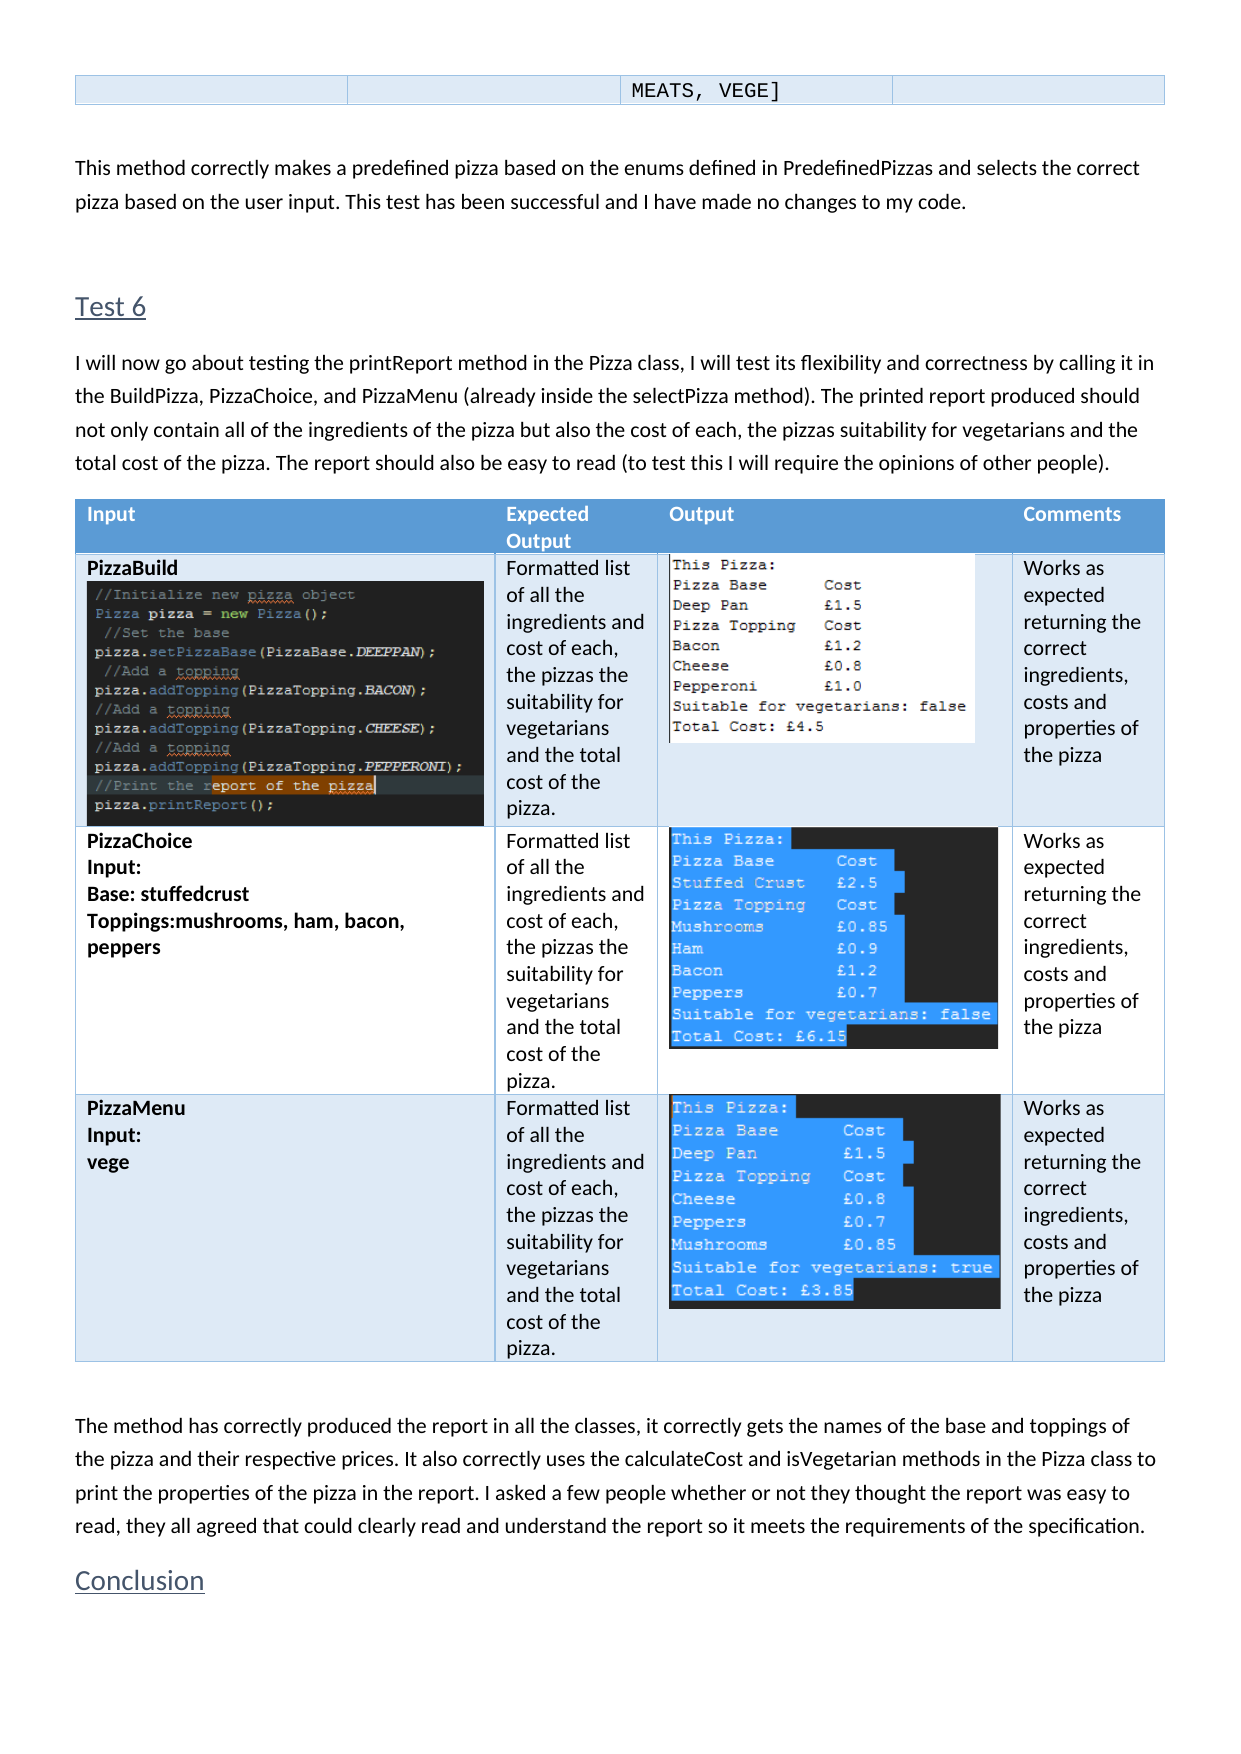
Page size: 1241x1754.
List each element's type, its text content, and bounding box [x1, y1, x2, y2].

subtitle Conclusion [75, 1562, 1165, 1598]
picture [669, 1094, 1001, 1309]
table_cell [658, 827, 1012, 1093]
text I will now go about testing the printReport method in the Pizza class, I will test its flexibility and correctness by calling it in the BuildPizza, PizzaChoice, and PizzaMenu (already inside the selectPizza method). The printed report produced should not only contain all of the ingredients of the pizza but also the cost of each, the pizzas suitability for vegetarians and the total cost of the pizza. The report should also be easy to read (to test this I will require the opinions of other people). [75, 349, 1165, 476]
table_cell Works as expected returning the correct ingredients, costs and properties of the pizza [1013, 555, 1164, 826]
table_header Expected Output [496, 500, 657, 553]
table_header Comments [1013, 500, 1164, 553]
table_header Output [658, 500, 1012, 553]
picture [669, 826, 999, 1049]
table_cell “invalid” [76, 76, 347, 103]
picture [86, 581, 484, 826]
table_header Input [76, 500, 494, 553]
text The method has correctly produced the report in all the classes, it correctly gets the names of the base and toppings of the pizza and their respective prices. It also correctly uses the calculateCost and isVegetarian methods in the Pizza class to print the properties of the pizza in the report. I asked a few people whether or not they thought the report was easy to read, they all agreed that could clearly read and understand the report so it meets the requirements of the specification. [75, 1412, 1165, 1539]
table_cell Works as expected returning the correct ingredients, costs and properties of the pizza [1013, 1095, 1164, 1361]
table_cell Formatted list of all the ingredients and cost of each, the pizzas the suitability for vegetarians and the total cost of the pizza. [496, 555, 657, 826]
table_cell [658, 1095, 1012, 1361]
table_cell PizzaMenu Input: vege [76, 1095, 494, 1361]
table_cell [658, 555, 1012, 826]
table_cell Formatted list of all the ingredients and cost of each, the pizzas the suitability for vegetarians and the total cost of the pizza. [496, 827, 657, 1093]
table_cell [348, 76, 620, 103]
text This method correctly makes a predefined pizza based on the enums defined in PredefinedPizzas and selects the correct pizza based on the user input. This test has been successful and I have made no changes to my code. [75, 154, 1165, 214]
subtitle Test 6 [75, 288, 1165, 323]
table_cell Formatted list of all the ingredients and cost of each, the pizzas the suitability for vegetarians and the total cost of the pizza. [496, 1095, 657, 1361]
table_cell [621, 76, 892, 103]
table_cell PizzaChoice Input: Base: stuffedcrust Toppings:mushrooms, ham, bacon, peppers [76, 827, 494, 1093]
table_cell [893, 76, 1164, 103]
table_cell Works as expected returning the correct ingredients, costs and properties of the pizza [1013, 827, 1164, 1093]
picture [669, 554, 975, 743]
table_cell PizzaBuild [76, 555, 494, 826]
